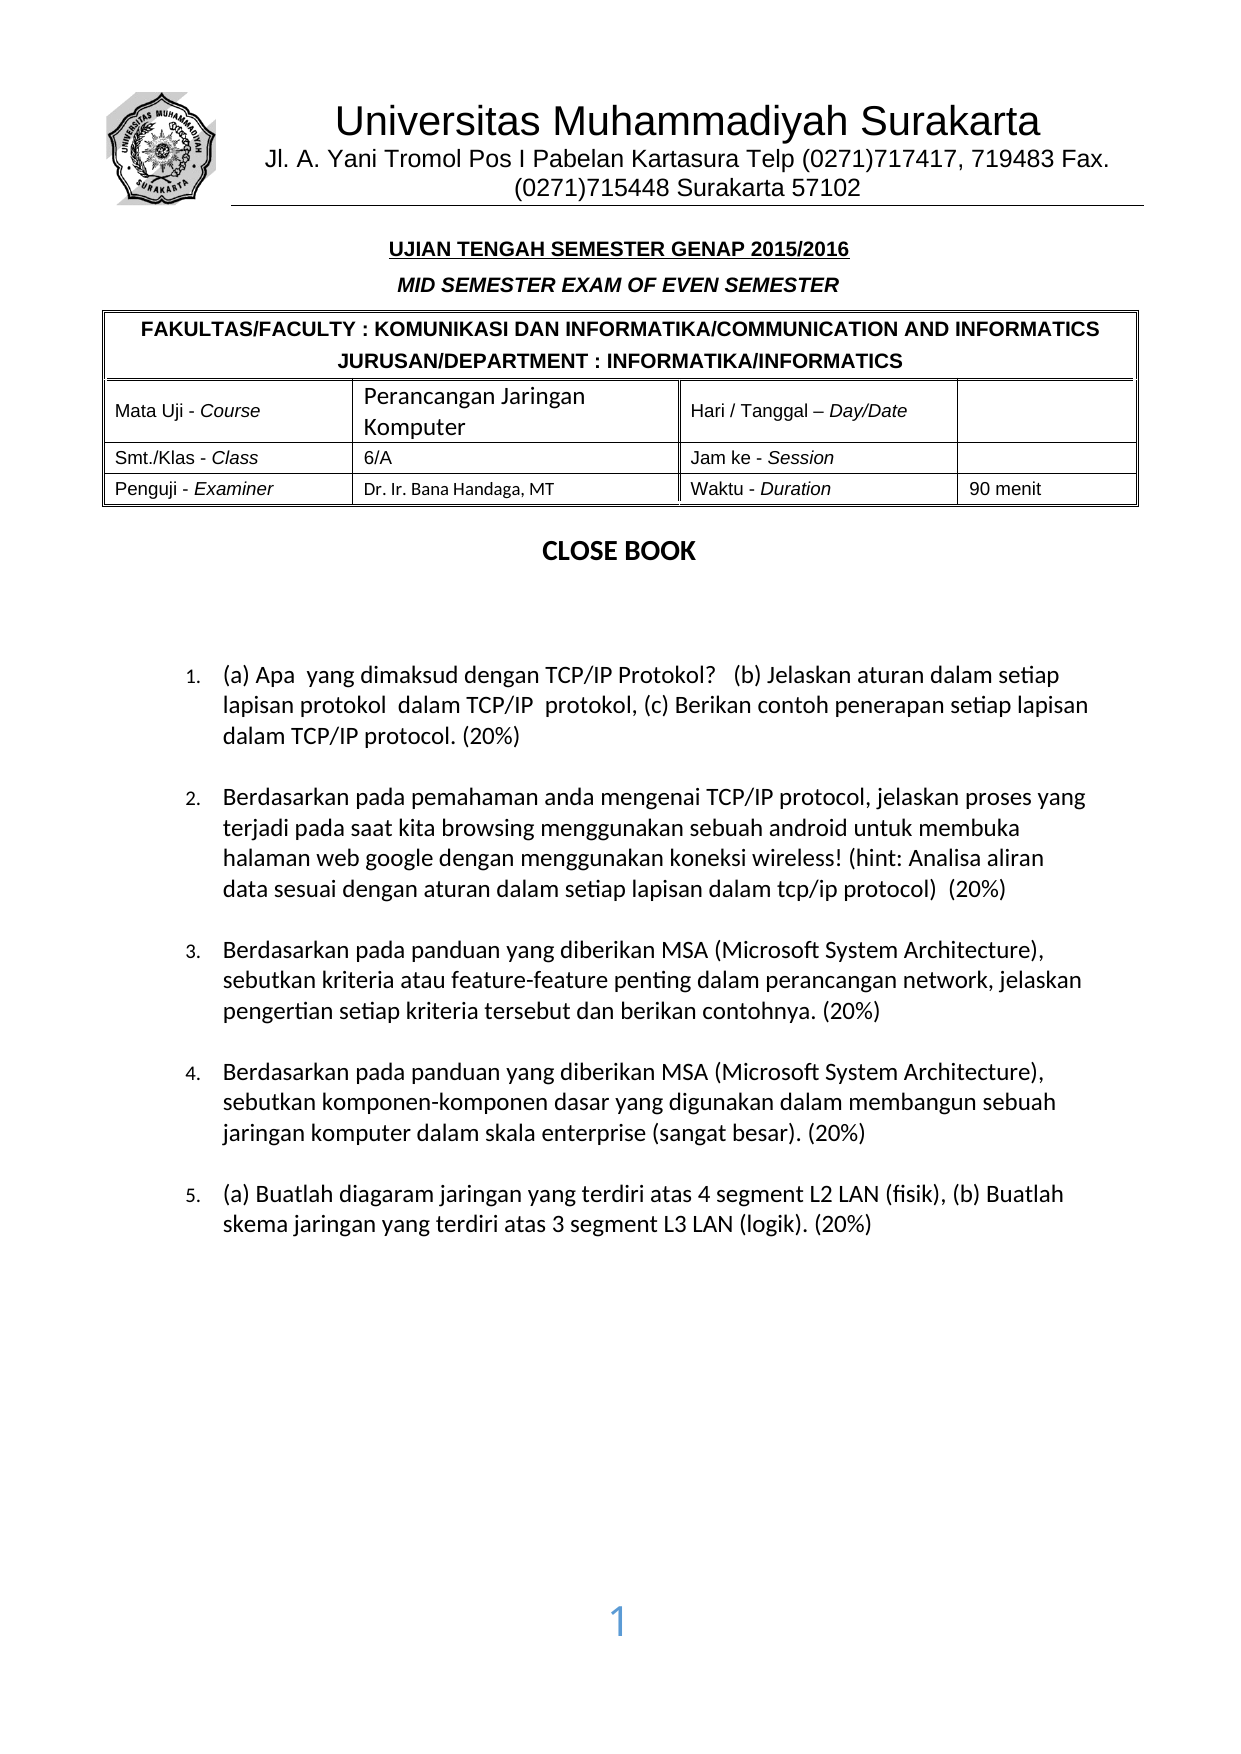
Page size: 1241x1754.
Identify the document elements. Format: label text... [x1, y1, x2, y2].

list (a) Apa yang dimaksud dengan TCP/IP Protokol? (b) Jelaskan aturan dalam setiap lapisan protokol dalam TCP/IP protokol, (c) Berikan contoh penerapan setiap lapisan dalam TCP/IP protocol. (20%) [185, 659, 1090, 751]
list (a) Buatlah diagaram jaringan yang terdiri atas 4 segment L2 LAN (fisik), (b) Buatlah skema jaringan yang terdiri atas 3 segment L3 LAN (logik). (20%) [185, 1178, 1090, 1239]
table_cell [958, 378, 1136, 442]
table_cell [958, 443, 1136, 472]
list Berdasarkan pada panduan yang diberikan MSA (Microsoft System Architecture), sebutkan komponen-komponen dasar yang digunakan dalam membangun sebuah jaringan komputer dalam skala enterprise (sangat besar). (20%) [185, 1056, 1090, 1147]
table_header FAKULTAS/FACULTY : KOMUNIKASI DAN INFORMATIKA/COMMUNICATION AND INFORMATICS [105, 313, 1136, 345]
text MID SEMESTER EXAM OF EVEN SEMESTER [148, 273, 1090, 297]
list Berdasarkan pada panduan yang diberikan MSA (Microsoft System Architecture), sebutkan kriteria atau feature-feature penting dalam perancangan network, jelaskan pengertian setiap kriteria tersebut dan berikan contohnya. (20%) [185, 934, 1090, 1025]
table_cell Dr. Ir. Bana Handaga, MT [353, 474, 679, 503]
table_cell Perancangan Jaringan Komputer [353, 381, 678, 442]
table_header [94, 93, 231, 205]
table_header Universitas Muhammadiyah Surakarta Jl. A. Yani Tromol Pos I Pabelan Kartasura Telp (0271)717417, 719483 Fax. (0271)715448 Surakarta 57102 [231, 93, 1144, 205]
list Berdasarkan pada pemahaman anda mengenai TCP/IP protocol, jelaskan proses yang terjadi pada saat kita browsing menggunakan sebuah android untuk membuka halaman web google dengan menggunakan koneksi wireless! (hint: Analisa aliran data sesuai dengan aturan dalam setiap lapisan dalam tcp/ip protocol) (20%) [185, 781, 1090, 903]
table_cell Jam ke - Session [681, 443, 957, 472]
table_cell Waktu - Duration [679, 474, 957, 503]
text CLOSE BOOK [148, 532, 1090, 568]
table_cell 6/A [353, 443, 678, 472]
table_cell JURUSAN/DEPARTMENT : INFORMATIKA/INFORMATICS [105, 345, 1136, 377]
table_cell Mata Uji - Course [105, 378, 352, 442]
table_cell Penguji - Examiner [105, 474, 352, 503]
text UJIAN TENGAH SEMESTER GENAP 2015/2016 [148, 237, 1090, 261]
table_cell Hari / Tanggal – Day/Date [681, 381, 957, 442]
table_cell 90 menit [958, 474, 1136, 503]
table_cell Smt./Klas - Class [105, 443, 352, 472]
